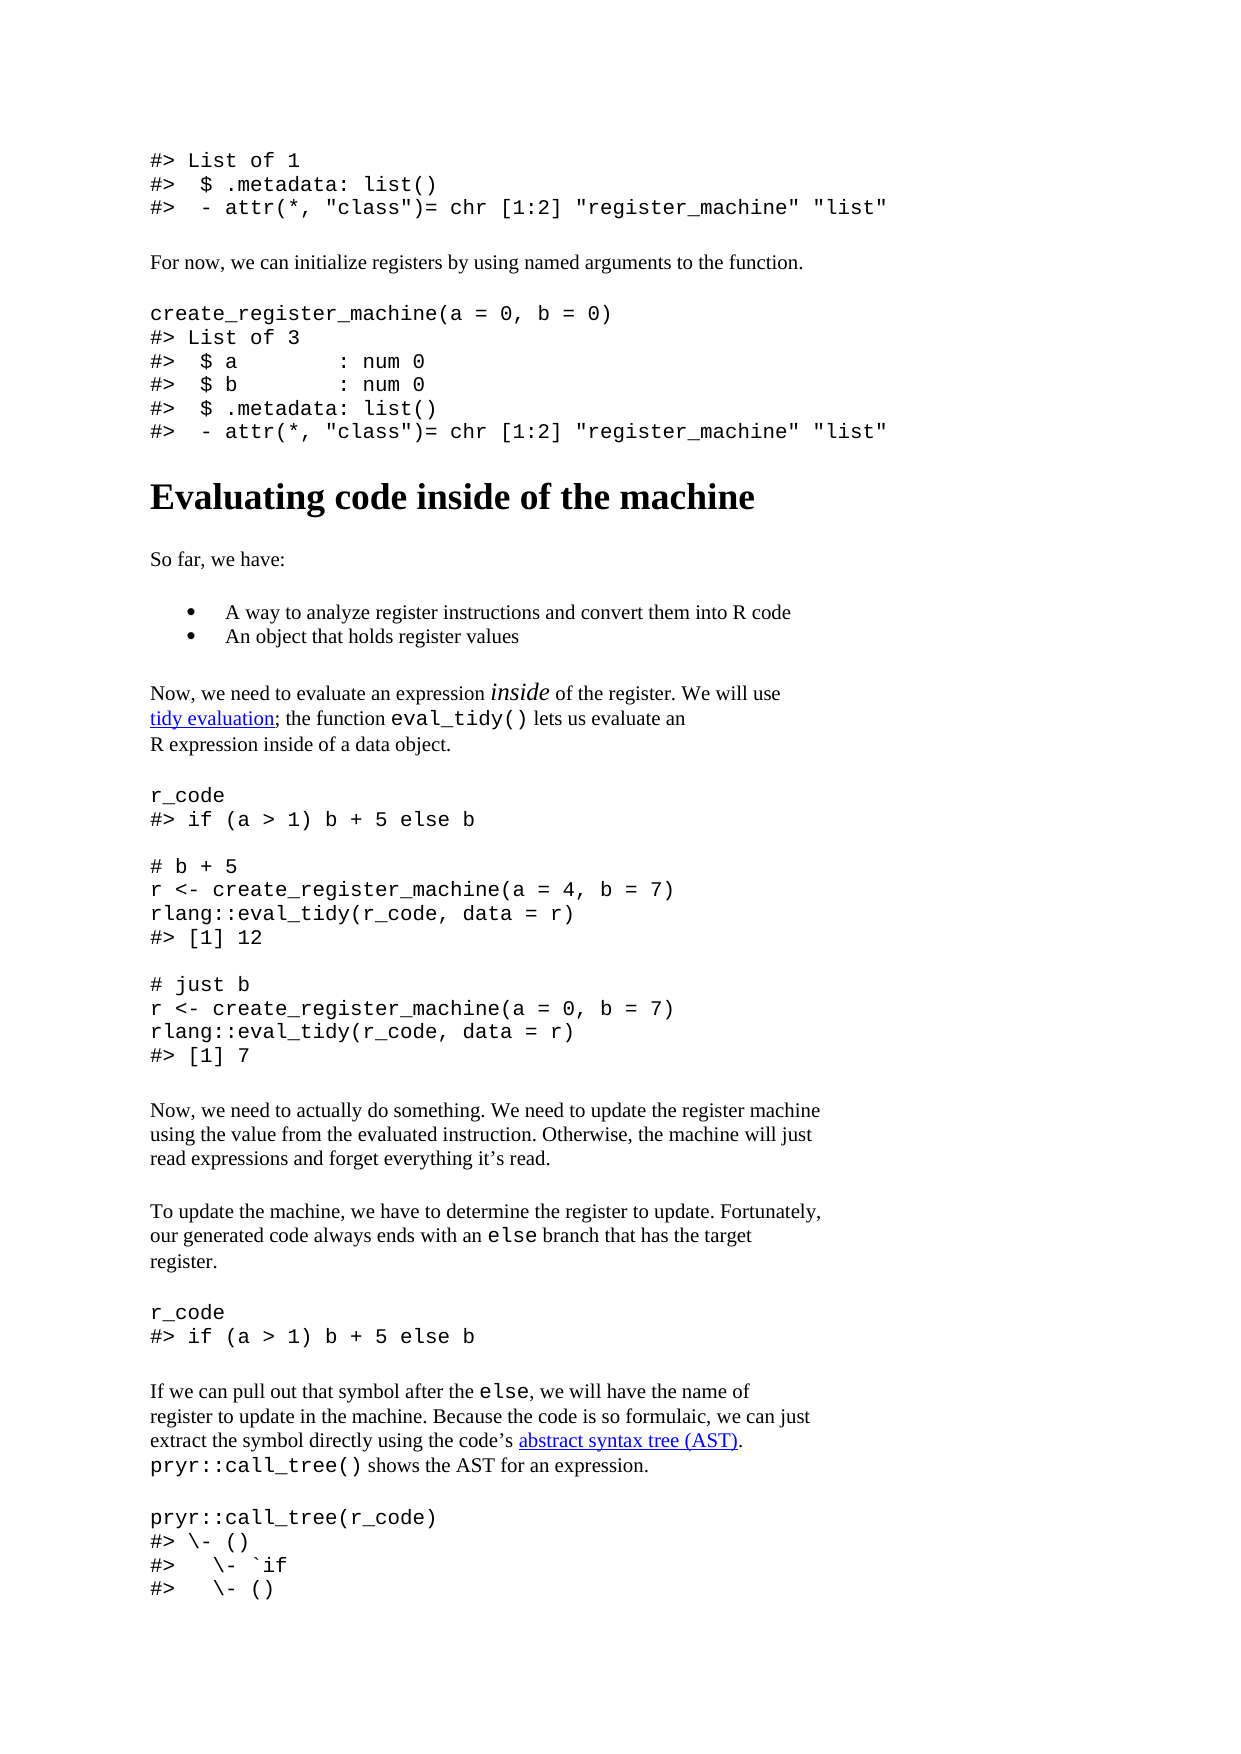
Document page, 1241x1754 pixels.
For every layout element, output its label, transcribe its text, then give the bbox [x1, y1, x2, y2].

text #> if (a > 1) b + 5 else b [150, 1326, 1090, 1349]
text For now, we can initialize registers by using named arguments to the function. [150, 250, 1090, 274]
text Evaluating code inside of the machine [150, 474, 1090, 517]
text #> $ .metadata: list() [150, 398, 1090, 422]
text #> List of 3 [150, 327, 1090, 351]
text #> - attr(*, "class")= chr [1:2] "register_machine" "list" [150, 197, 1090, 221]
text r_code [150, 1302, 1090, 1326]
text r_code [150, 785, 1090, 808]
text To update the machine, we have to determine the register to update. Fortunately, our generated code always ends with an else branch that has the target register. [150, 1199, 1090, 1273]
text If we can pull out that symbol after the else, we will have the name of register to update in the machine. Because the code is so formulaic, we can just extract the symbol directly using the code’s abstract syntax tree (AST). pryr::call_tree() shows the AST for an expression. [150, 1379, 1090, 1478]
text #> \- () [150, 1578, 1090, 1602]
text # just b [150, 974, 1090, 998]
text #> if (a > 1) b + 5 else b [150, 808, 1090, 832]
text pryr::call_tree(r_code) [150, 1507, 1090, 1531]
text #> \- `if [150, 1555, 1090, 1578]
list An object that holds register values [187, 624, 1090, 648]
text #> [1] 12 [150, 927, 1090, 950]
text Now, we need to evaluate an expression inside of the register. We will use tidy evaluation; the function eval_tidy() lets us evaluate an R expression inside of a data object. [150, 677, 1090, 756]
text #> $ .metadata: list() [150, 174, 1090, 197]
text #> [1] 7 [150, 1045, 1090, 1069]
text #> - attr(*, "class")= chr [1:2] "register_machine" "list" [150, 422, 1090, 445]
text rlang::eval_tidy(r_code, data = r) [150, 903, 1090, 927]
text r <- create_register_machine(a = 0, b = 7) [150, 998, 1090, 1021]
text Now, we need to actually do something. We need to update the register machine using the value from the evaluated instruction. Otherwise, the machine will just read expressions and forget everything it’s read. [150, 1098, 1090, 1170]
text #> $ a : num 0 [150, 351, 1090, 374]
text #> List of 1 [150, 150, 1090, 174]
text r <- create_register_machine(a = 4, b = 7) [150, 879, 1090, 903]
text rlang::eval_tidy(r_code, data = r) [150, 1021, 1090, 1045]
text #> \- () [150, 1531, 1090, 1555]
text create_register_machine(a = 0, b = 0) [150, 303, 1090, 327]
list A way to analyze register instructions and convert them into R code [187, 600, 1090, 624]
text # b + 5 [150, 856, 1090, 879]
text #> $ b : num 0 [150, 374, 1090, 398]
text So far, we have: [150, 547, 1090, 571]
